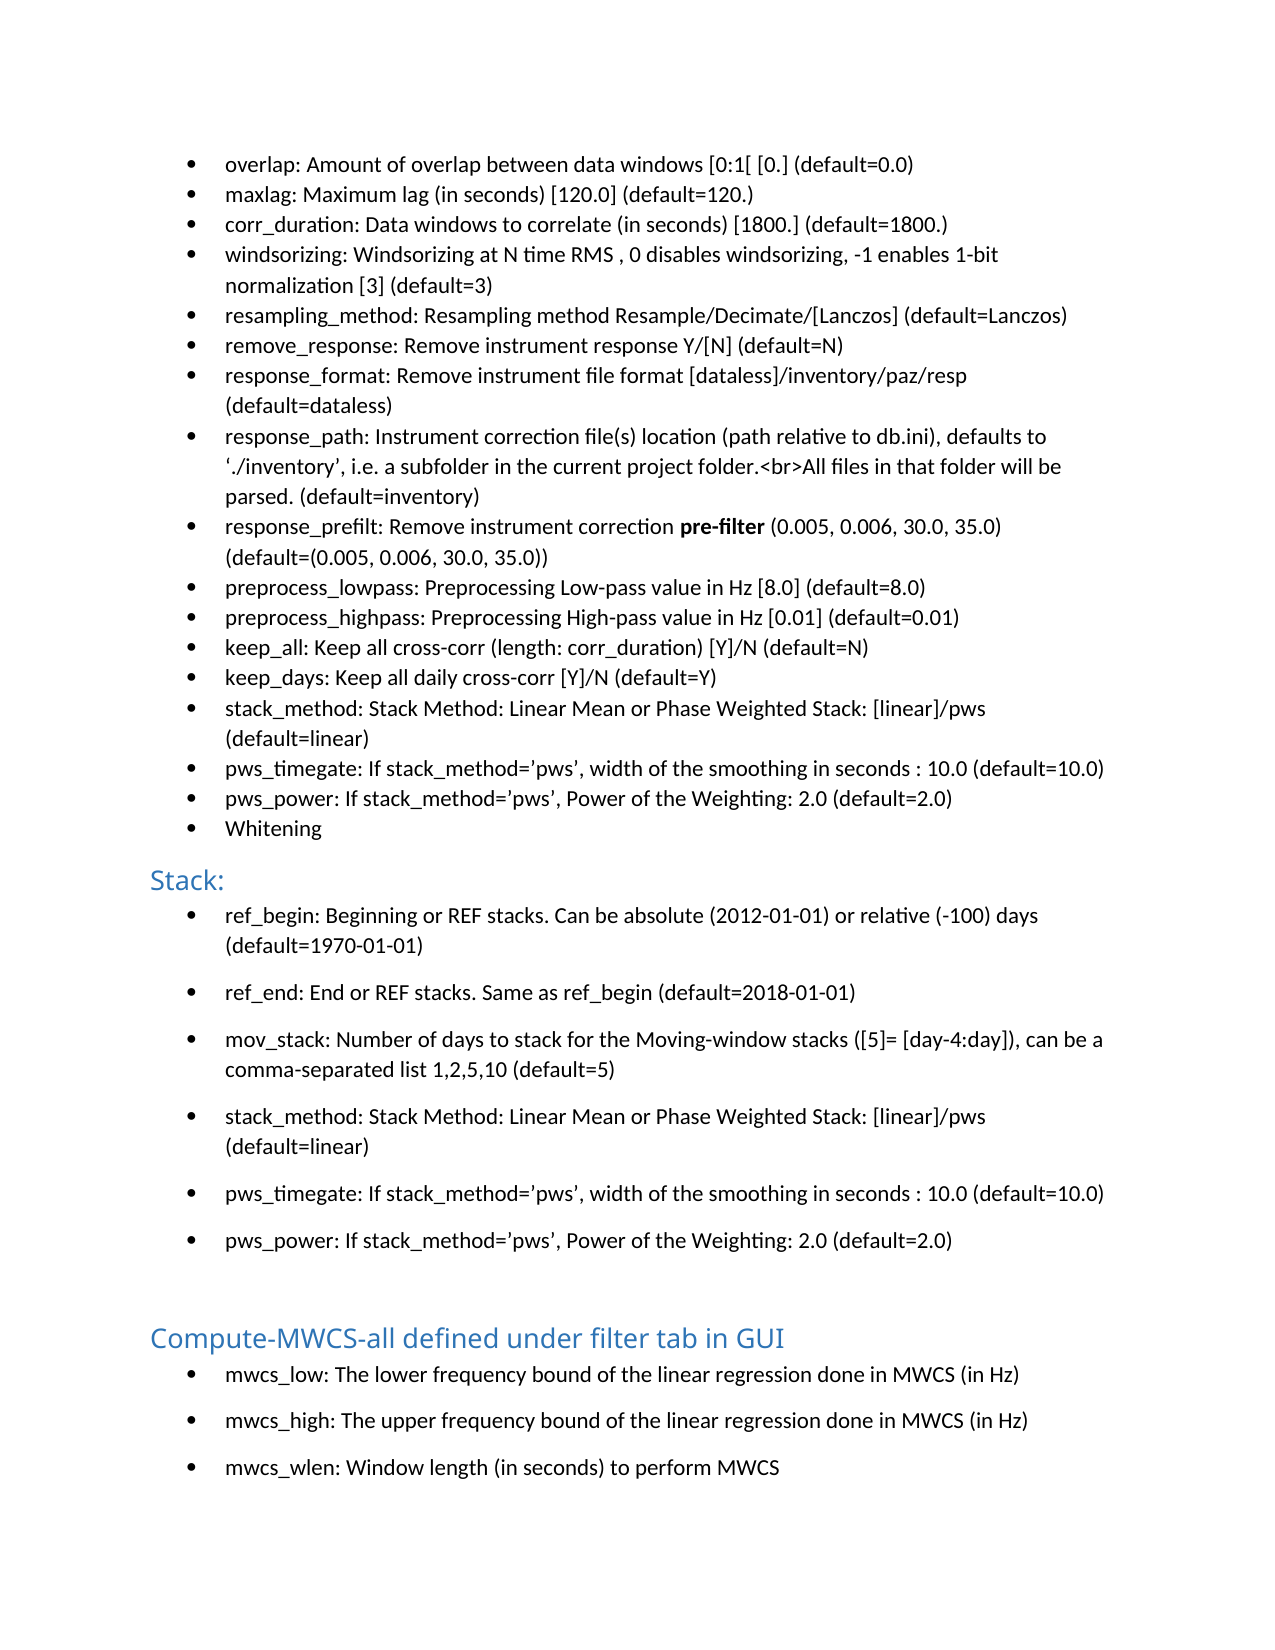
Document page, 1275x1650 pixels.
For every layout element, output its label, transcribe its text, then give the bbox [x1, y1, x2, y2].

list overlap: Amount of overlap between data windows [0:1[ [0.] (default=0.0) [187, 150, 1125, 178]
list ref_end: End or REF stacks. Same as ref_begin (default=2018-01-01) [187, 978, 1125, 1006]
list Whitening [187, 814, 1125, 843]
list response_format: Remove instrument file format [dataless]/inventory/paz/resp (default=dataless) [187, 361, 1125, 420]
list stack_method: Stack Method: Linear Mean or Phase Weighted Stack: [linear]/pws (default=linear) [187, 694, 1125, 752]
list ref_begin: Beginning or REF stacks. Can be absolute (2012-01-01) or relative (-100) days (default=1970-01-01) [187, 901, 1125, 959]
list response_prefilt: Remove instrument correction pre-filter (0.005, 0.006, 30.0, 35.0) (default=(0.005, 0.006, 30.0, 35.0)) [187, 512, 1125, 571]
list keep_all: Keep all cross-corr (length: corr_duration) [Y]/N (default=N) [187, 633, 1125, 661]
list keep_days: Keep all daily cross-corr [Y]/N (default=Y) [187, 663, 1125, 692]
list preprocess_lowpass: Preprocessing Low-pass value in Hz [8.0] (default=8.0) [187, 573, 1125, 601]
list resampling_method: Resampling method Resample/Decimate/[Lanczos] (default=Lanczos) [187, 301, 1125, 329]
list windsorizing: Windsorizing at N time RMS , 0 disables windsorizing, -1 enables 1-bit normalization [3] (default=3) [187, 241, 1125, 299]
list mwcs_low: The lower frequency bound of the linear regression done in MWCS (in Hz) [187, 1360, 1125, 1388]
list preprocess_highpass: Preprocessing High-pass value in Hz [0.01] (default=0.01) [187, 603, 1125, 631]
list response_path: Instrument correction file(s) location (path relative to db.ini), defaults to ‘./inventory’, i.e. a subfolder in the current project folder.<br>All files in that folder will be parsed. (default=inventory) [187, 422, 1125, 510]
list mov_stack: Number of days to stack for the Moving-window stacks ([5]= [day-4:day]), can be a comma-separated list 1,2,5,10 (default=5) [187, 1025, 1125, 1083]
list corr_duration: Data windows to correlate (in seconds) [1800.] (default=1800.) [187, 210, 1125, 238]
list mwcs_high: The upper frequency bound of the linear regression done in MWCS (in Hz) [187, 1407, 1125, 1435]
list pws_timegate: If stack_method=’pws’, width of the smoothing in seconds : 10.0 (default=10.0) [187, 754, 1125, 782]
list pws_power: If stack_method=’pws’, Power of the Weighting: 2.0 (default=2.0) [187, 1226, 1125, 1254]
subtitle Compute-MWCS-all defined under filter tab in GUI [150, 1320, 1125, 1357]
list pws_timegate: If stack_method=’pws’, width of the smoothing in seconds : 10.0 (default=10.0) [187, 1179, 1125, 1207]
list stack_method: Stack Method: Linear Mean or Phase Weighted Stack: [linear]/pws (default=linear) [187, 1102, 1125, 1161]
list pws_power: If stack_method=’pws’, Power of the Weighting: 2.0 (default=2.0) [187, 784, 1125, 812]
list remove_response: Remove instrument response Y/[N] (default=N) [187, 331, 1125, 359]
list mwcs_wlen: Window length (in seconds) to perform MWCS [187, 1453, 1125, 1482]
subtitle Stack: [150, 861, 1125, 898]
list maxlag: Maximum lag (in seconds) [120.0] (default=120.) [187, 180, 1125, 208]
